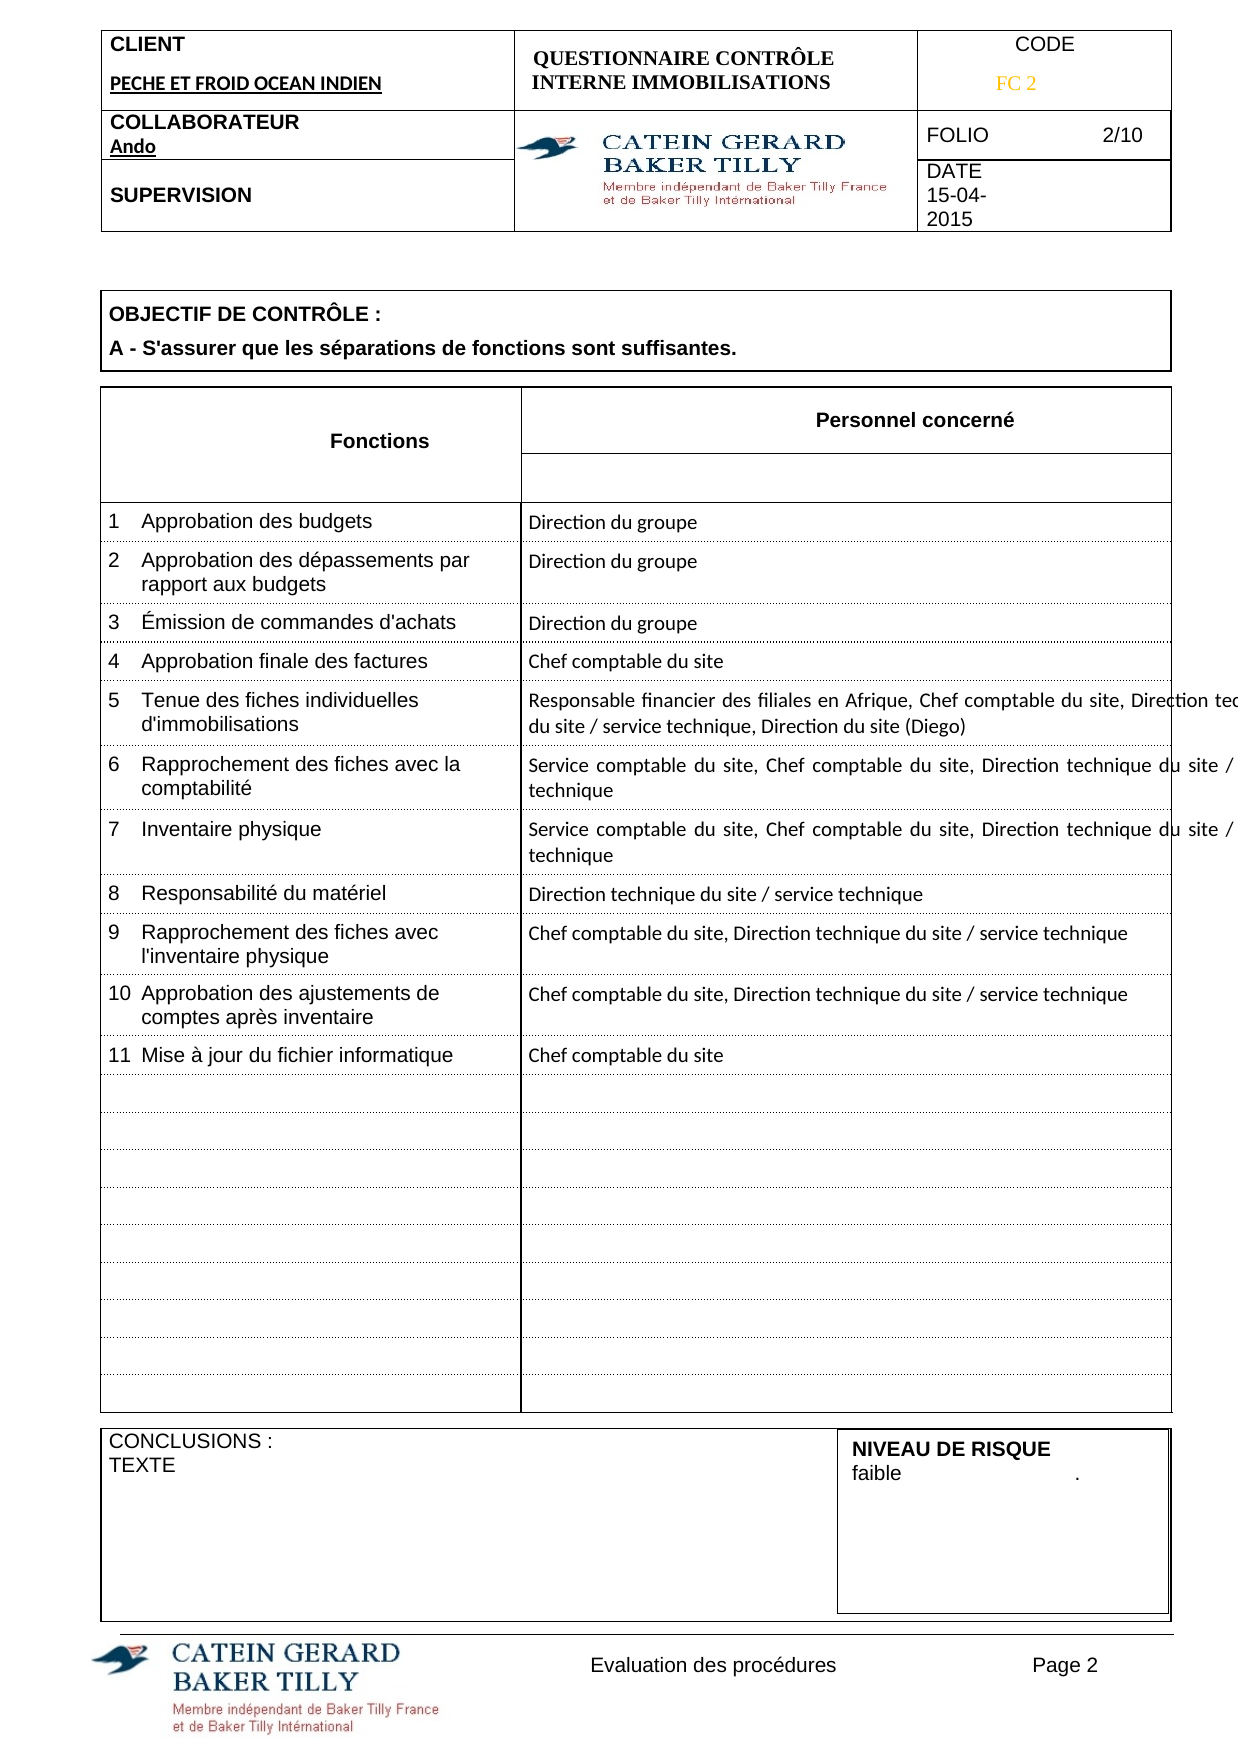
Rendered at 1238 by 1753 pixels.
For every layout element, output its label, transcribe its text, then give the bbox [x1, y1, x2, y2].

table_cell 8 Responsabilité du matériel [101, 874, 520, 912]
table_cell 2 Approbation des dépassements par rapport aux budgets [101, 541, 520, 602]
table_cell Chef comptable du site [522, 641, 1171, 680]
table_cell [101, 1149, 520, 1187]
table_cell [522, 1337, 1171, 1374]
table_header Personnel concerné [522, 388, 1171, 453]
table_header CONCLUSIONS : TEXTE [102, 1429, 1170, 1621]
table_cell Responsable financier des filiales en Afrique, Chef comptable du site, Direction technique du site / service technique, Direction du site (Diego) [522, 680, 1171, 745]
picture [90, 1635, 451, 1742]
table_cell 1 Approbation des budgets [101, 503, 520, 541]
table_cell 3 Émission de commandes d'achats [101, 603, 520, 641]
table_cell [522, 1149, 1171, 1187]
table_cell Chef comptable du site, Direction technique du site / service technique [522, 974, 1171, 1035]
table_cell Direction technique du site / service technique [522, 874, 1171, 912]
table_cell 10 Approbation des ajustements de comptes après inventaire [101, 974, 520, 1035]
table_cell 6 Rapprochement des fiches avec la comptabilité [101, 745, 520, 809]
table_cell 5 Tenue des fiches individuelles d'immobilisations [101, 680, 520, 745]
table_cell Service comptable du site, Chef comptable du site, Direction technique du site / service technique [522, 745, 1171, 809]
table_cell 7 Inventaire physique [101, 809, 520, 873]
table_cell [101, 1224, 520, 1262]
table_cell [522, 1262, 1171, 1299]
table_cell Chef comptable du site, Direction technique du site / service technique [522, 913, 1171, 974]
table_cell Service comptable du site, Chef comptable du site, Direction technique du site / service technique [522, 809, 1171, 873]
table_cell [101, 1299, 520, 1337]
table_header Fonctions [101, 388, 521, 453]
table_cell 4 Approbation finale des factures [101, 641, 520, 680]
table_cell Direction du groupe [522, 541, 1171, 602]
table_cell 11 Mise à jour du fichier informatique [101, 1035, 520, 1074]
table_cell Direction du groupe [522, 603, 1171, 641]
table_cell [522, 1187, 1171, 1224]
table_cell [522, 1112, 1171, 1149]
table_cell Chef comptable du site [522, 1035, 1171, 1074]
table_cell [522, 1299, 1171, 1337]
table_cell [101, 1074, 520, 1112]
table_cell [101, 1374, 520, 1412]
table_header OBJECTIF DE CONTRÔLE : A - S'assurer que les séparations de fonctions sont suffisantes. [102, 291, 1170, 370]
table_cell 9 Rapprochement des fiches avec l'inventaire physique [101, 913, 520, 974]
picture [515, 128, 900, 212]
table_cell [522, 1074, 1171, 1112]
table_cell [522, 1224, 1171, 1262]
table_cell [101, 1337, 520, 1374]
table_cell [101, 1262, 520, 1299]
table_cell [101, 453, 521, 502]
table_cell [522, 1374, 1171, 1412]
table_cell [101, 1187, 520, 1224]
table_cell Direction du groupe [522, 503, 1171, 541]
table_cell [522, 454, 1171, 502]
table_cell [101, 1112, 520, 1149]
